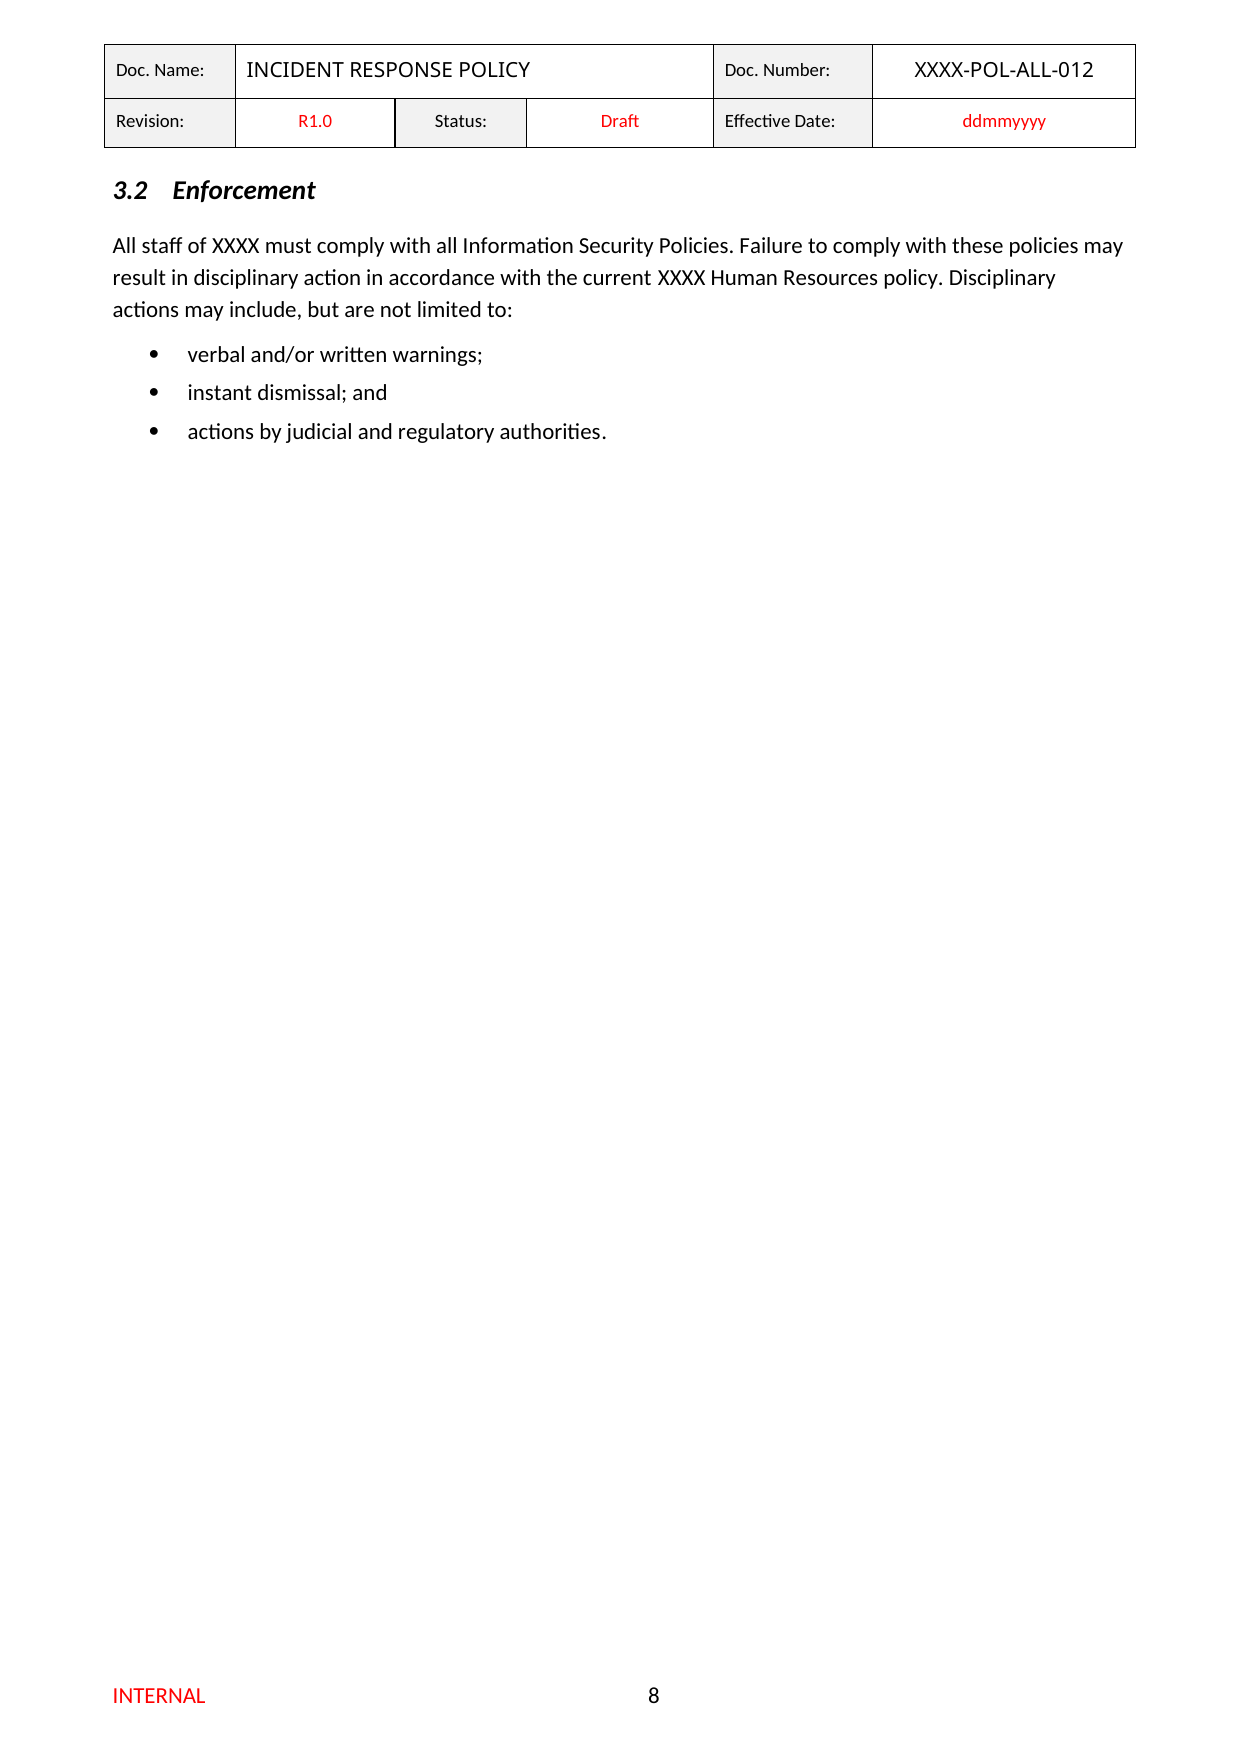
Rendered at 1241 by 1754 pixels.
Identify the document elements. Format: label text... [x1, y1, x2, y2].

list actions by judicial and regulatory authorities. [150, 417, 1128, 445]
list verbal and/or written warnings; [150, 340, 1128, 368]
list instant dismissal; and [150, 378, 1128, 407]
subtitle Enforcement [112, 173, 1128, 206]
text All staff of XXXX must comply with all Information Security Policies. Failure to comply with these policies may result in disciplinary action in accordance with the current XXXX Human Resources policy. Disciplinary actions may include, but are not limited to: [112, 231, 1128, 323]
